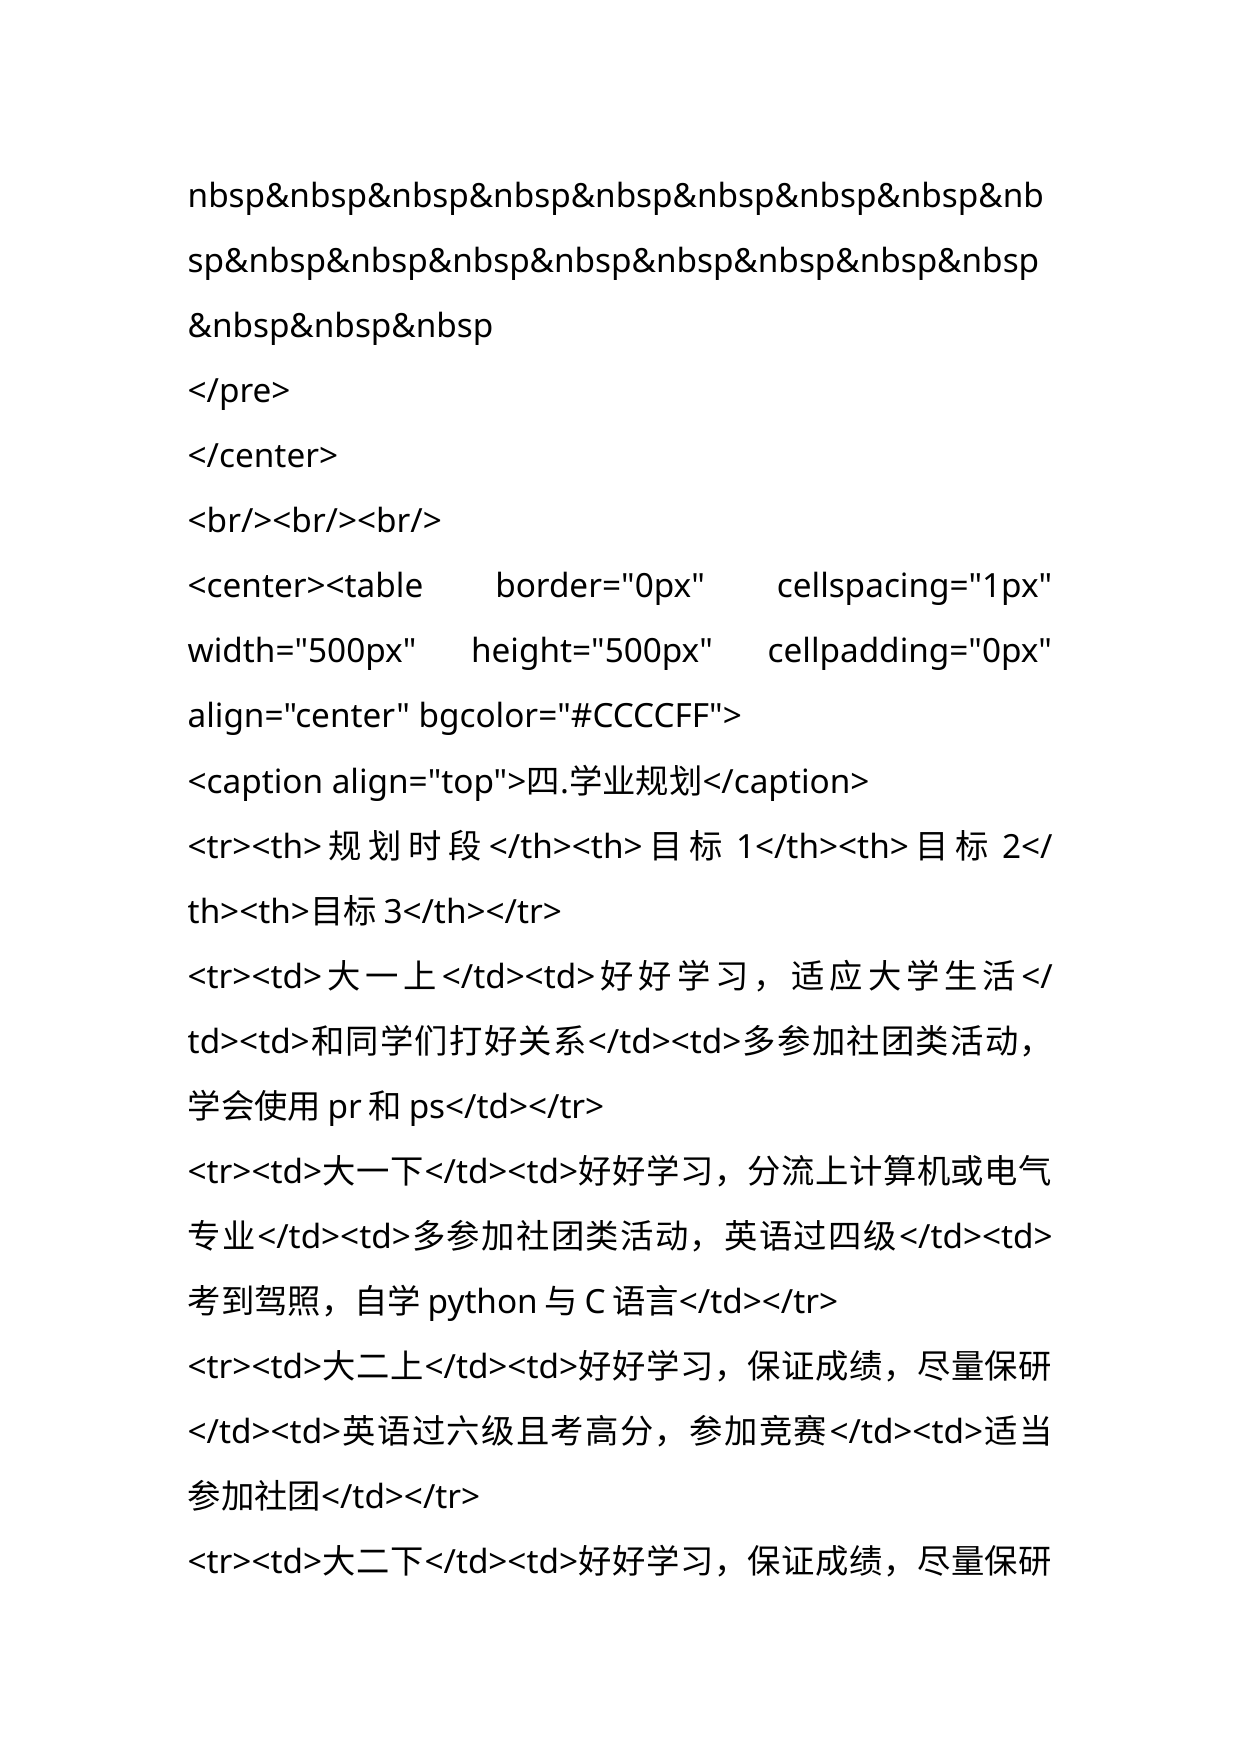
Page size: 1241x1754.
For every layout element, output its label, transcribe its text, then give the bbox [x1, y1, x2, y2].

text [187, 1527, 1053, 1592]
text </center> [187, 422, 1053, 487]
text <center><table border="0px" cellspacing="1px" width="500px" height="500px" cellpadding="0px" align="center" bgcolor="#CCCCFF"> [187, 552, 1053, 747]
text <br/><br/><br/> [187, 487, 1053, 552]
text </pre> [187, 357, 1053, 422]
text <tr><td>大一下</td><td>好好学习，分流上计算机或电气专业</td><td>多参加社团类活动，英语过四级</td><td>考到驾照，自学python与C语言</td></tr> [187, 1137, 1053, 1332]
text <caption align="top">四.学业规划</caption> [187, 747, 1053, 812]
text <tr><td>大二上</td><td>好好学习，保证成绩，尽量保研</td><td>英语过六级且考高分，参加竞赛</td><td>适当参加社团</td></tr> [187, 1332, 1053, 1527]
text <tr><td>大一上</td><td>好好学习，适应大学生活</td><td>和同学们打好关系</td><td>多参加社团类活动，学会使用pr和ps</td></tr> [187, 942, 1053, 1137]
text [187, 162, 1053, 357]
text <tr><th>规划时段</th><th>目标1</th><th>目标2</th><th>目标3</th></tr> [187, 812, 1053, 942]
